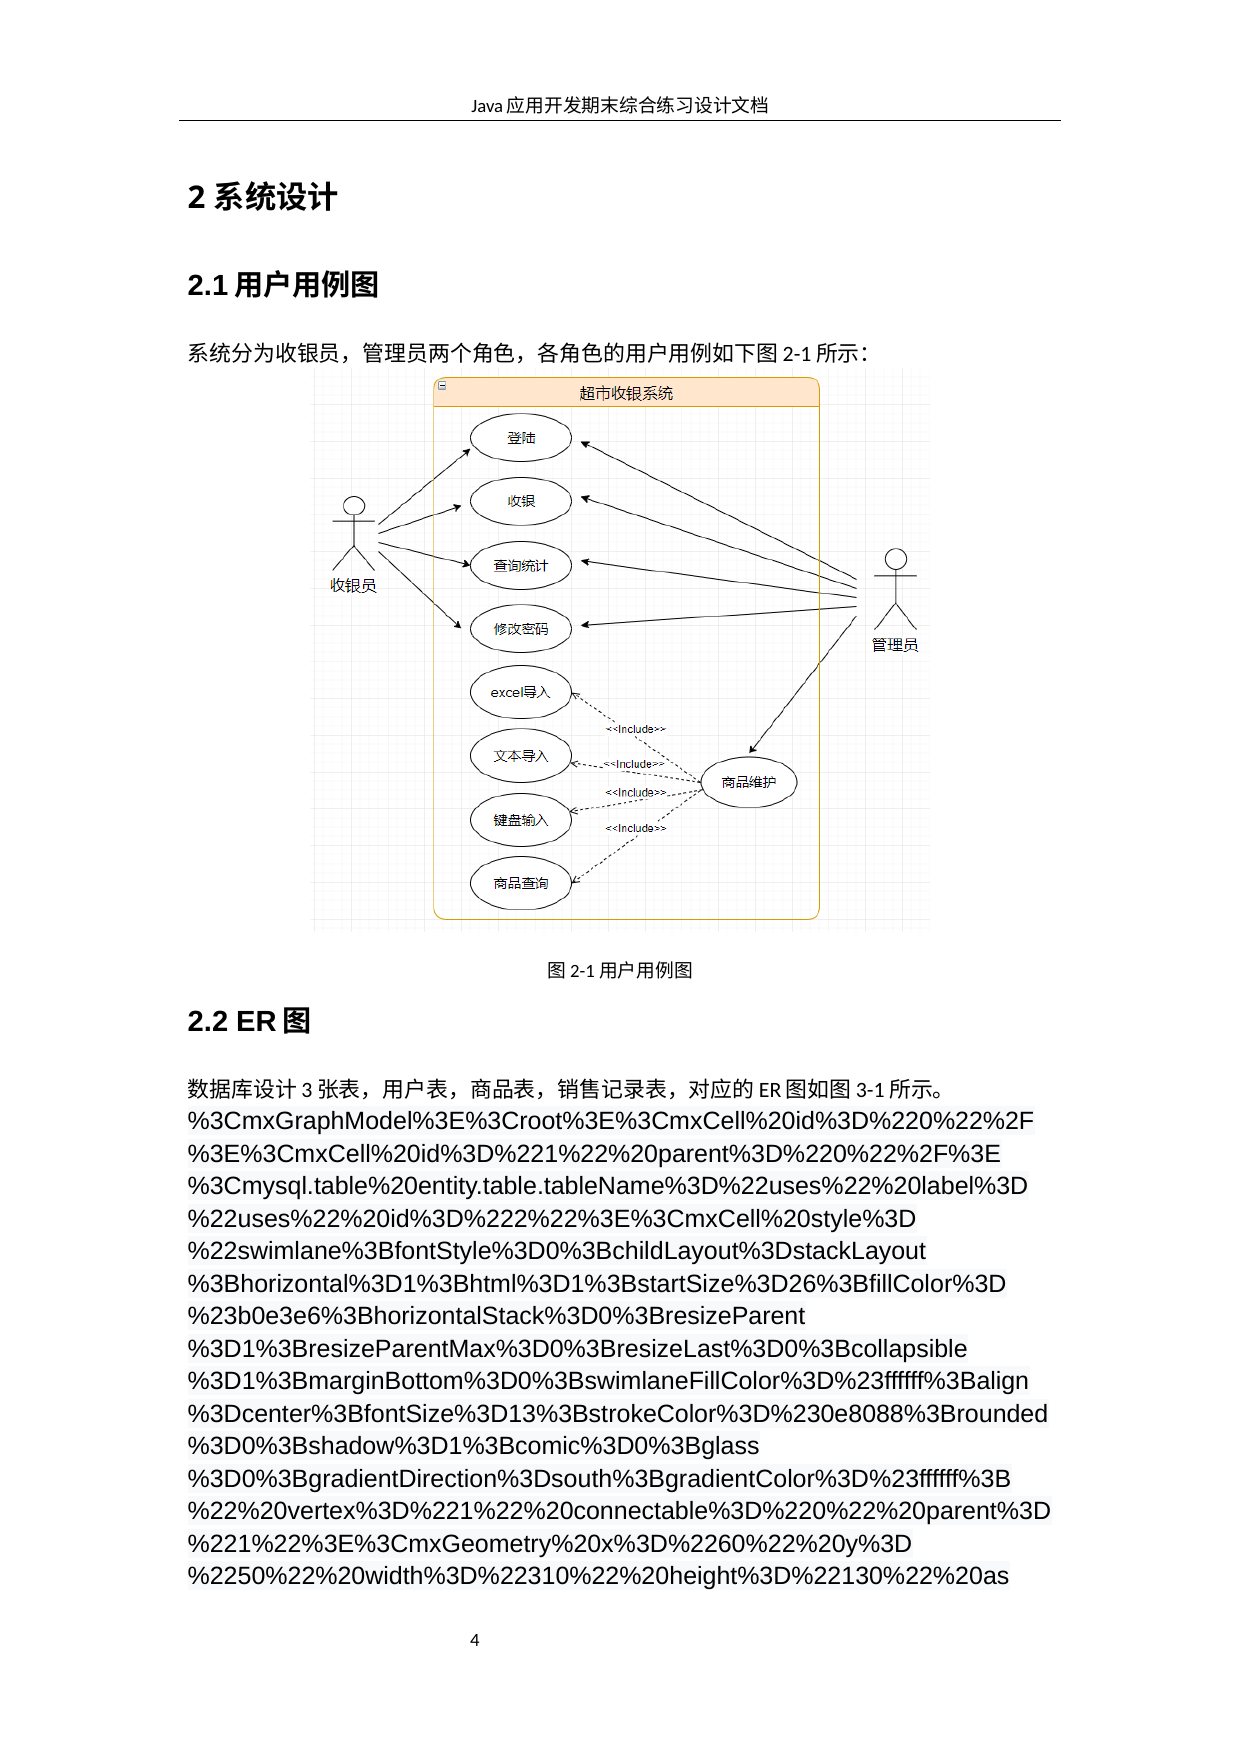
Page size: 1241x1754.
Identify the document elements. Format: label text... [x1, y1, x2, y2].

picture [310, 368, 930, 932]
list 数据库设计3张表，用户表，商品表，销售记录表，对应的ER图如图3-1所示。 [187, 1072, 1053, 1104]
list 图2-1 用户用例图 [187, 953, 1053, 986]
subtitle 2.2 ER图 [187, 986, 1053, 1051]
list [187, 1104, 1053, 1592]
list 系统分为收银员，管理员两个角色，各角色的用户用例如下图2-1所示： [187, 336, 1053, 368]
subtitle 2.1用户用例图 [187, 250, 1053, 315]
subtitle 2 系统设计 [187, 162, 1053, 227]
